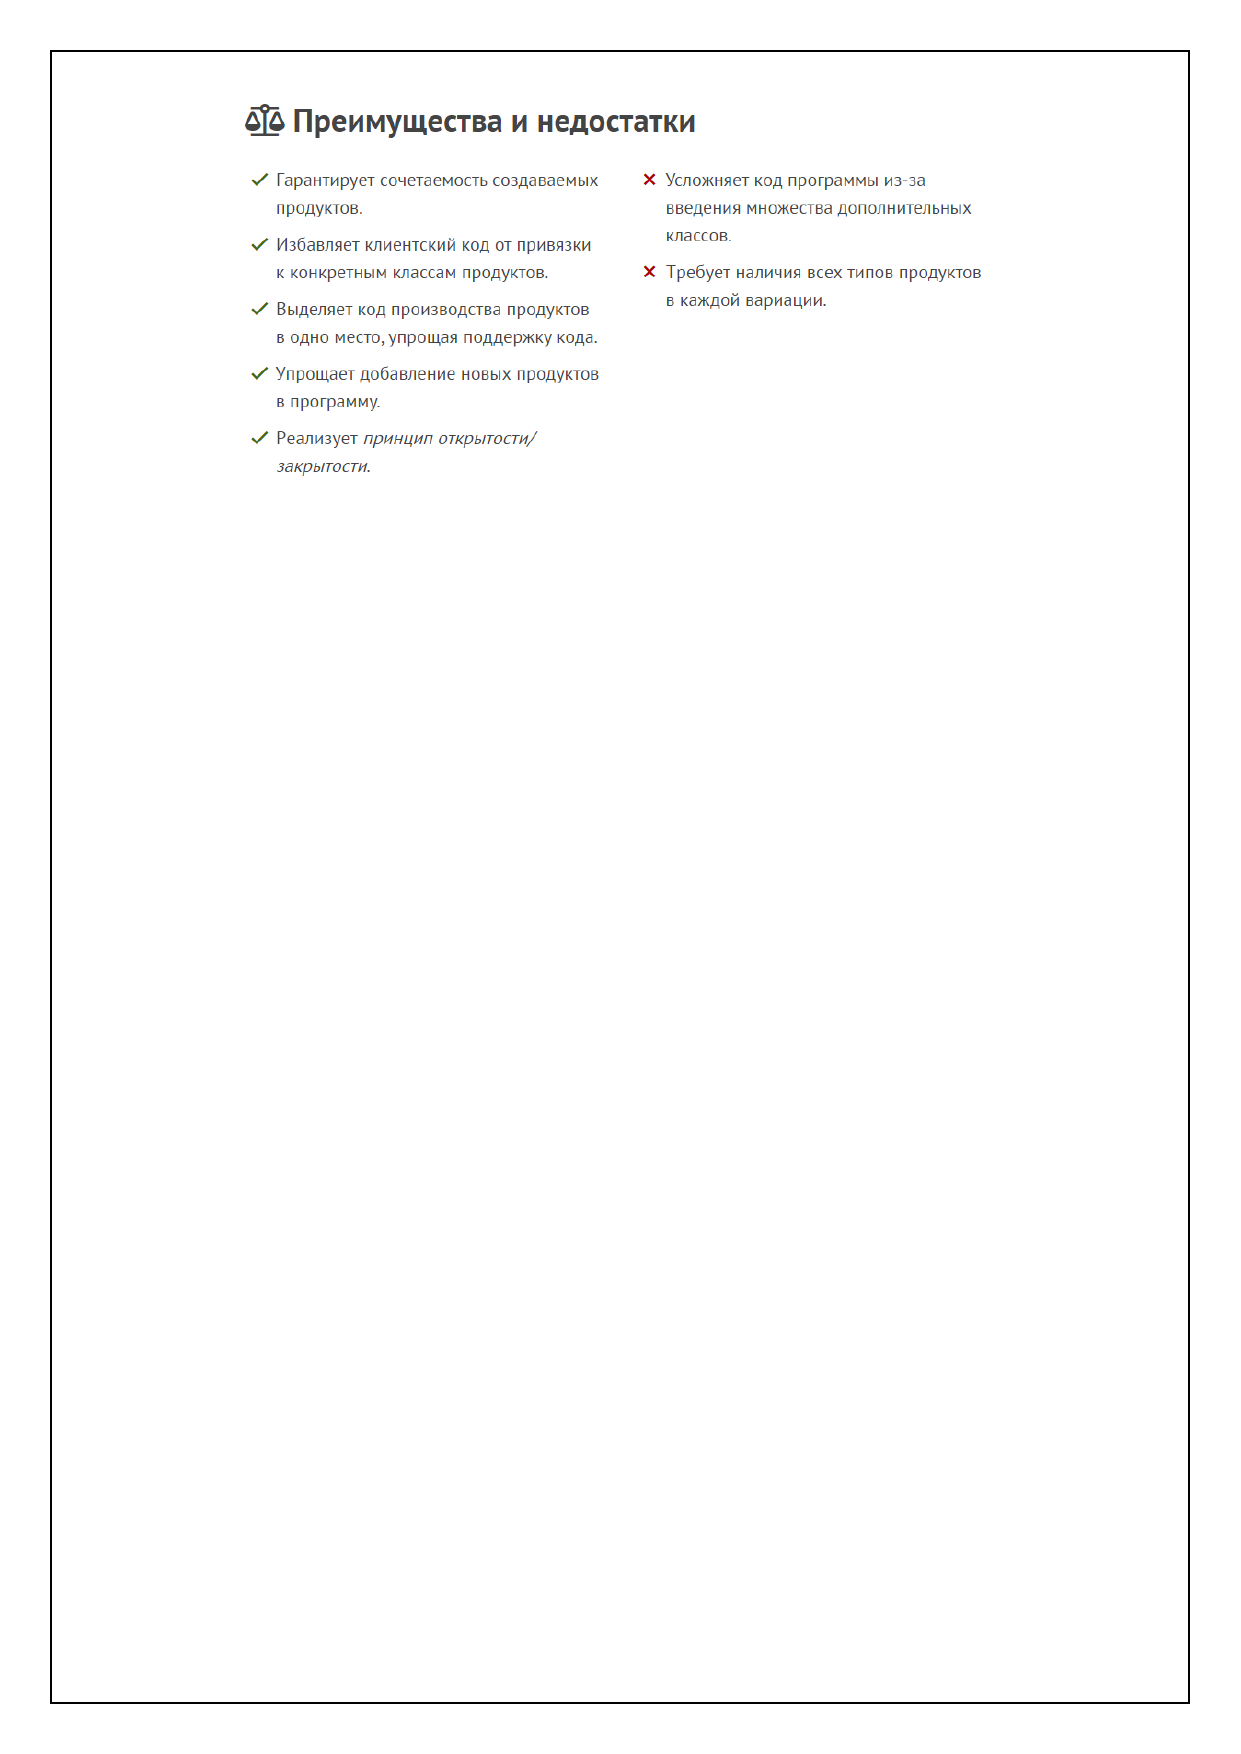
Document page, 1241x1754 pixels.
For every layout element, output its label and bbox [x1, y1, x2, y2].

picture [223, 75, 1018, 513]
